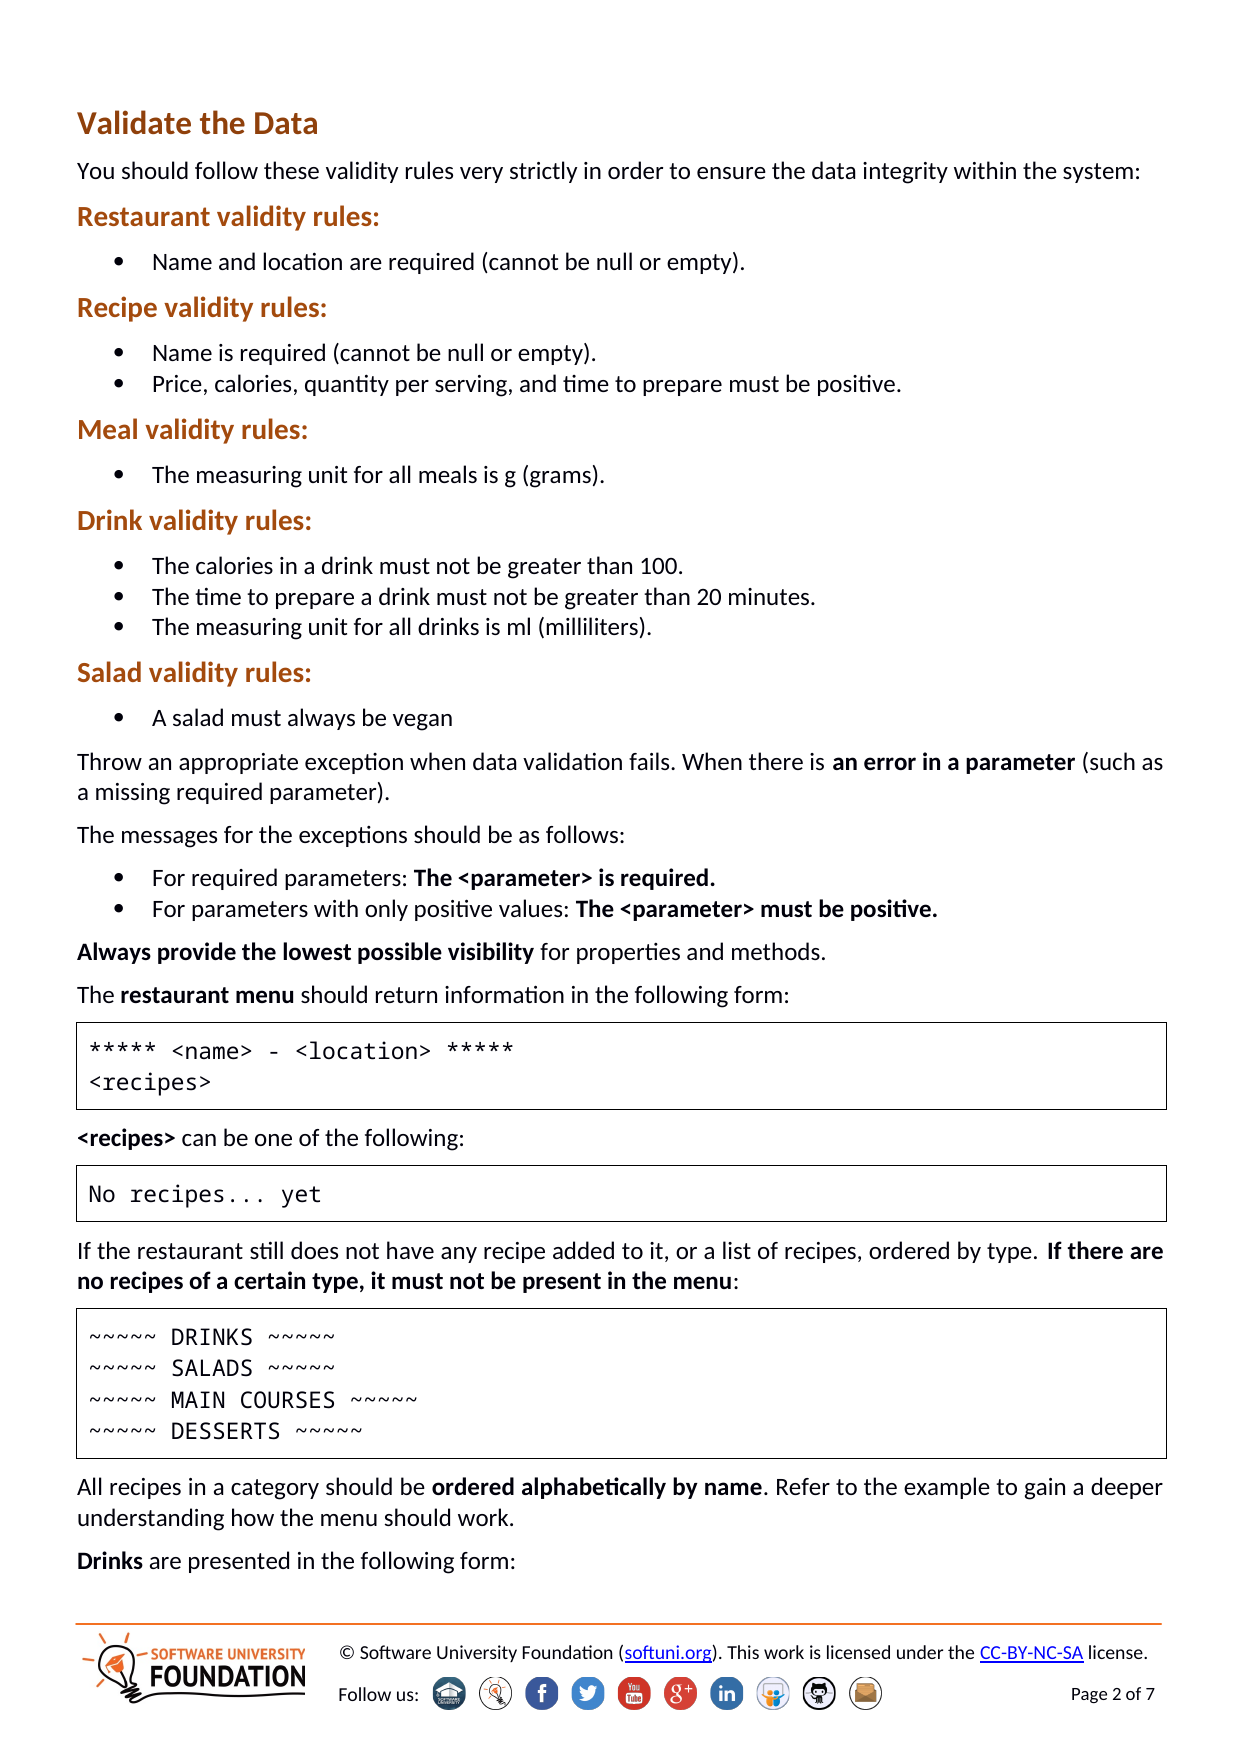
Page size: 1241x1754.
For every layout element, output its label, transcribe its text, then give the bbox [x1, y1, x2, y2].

list Name is required (cannot be null or empty). [114, 338, 1163, 368]
picture [756, 1677, 790, 1710]
text The messages for the exceptions should be as follows: [77, 819, 1163, 850]
table_header ~~~~~ DRINKS ~~~~~ ~~~~~ SALADS ~~~~~ ~~~~~ MAIN COURSES ~~~~~ ~~~~~ DESSERTS ~~~~~ [77, 1309, 1166, 1458]
table_header No recipes... yet [77, 1166, 1166, 1221]
text <recipes> can be one of the following: [77, 1122, 1163, 1153]
list For parameters with only positive values: The <parameter> must be positive. [114, 893, 1163, 923]
subtitle Salad validity rules: [77, 654, 1163, 690]
picture [432, 1677, 466, 1710]
list The calories in a drink must not be greater than 100. [114, 550, 1163, 581]
picture [81, 1631, 305, 1704]
subtitle Restaurant validity rules: [77, 198, 1163, 234]
list Name and location are required (cannot be null or empty). [114, 246, 1163, 277]
table_header ***** <name> - <location> ***** <recipes> [77, 1023, 1166, 1109]
list Price, calories, quantity per serving, and time to prepare must be positive. [114, 368, 1163, 399]
list A salad must always be vegan [114, 703, 1163, 733]
text If the restaurant still does not have any recipe added to it, or a list of recipes, ordered by type. If there are no recipes of a certain type, it must not be present in the menu: [77, 1235, 1163, 1296]
list The measuring unit for all drinks is ml (milliliters). [114, 611, 1163, 642]
picture [664, 1677, 697, 1710]
subtitle Drink validity rules: [77, 502, 1163, 538]
text Always provide the lowest possible visibility for properties and methods. [77, 936, 1163, 966]
text All recipes in a category should be ordered alphabetically by name. Refer to the example to gain a deeper understanding how the menu should work. [77, 1471, 1163, 1532]
picture [802, 1677, 836, 1710]
picture [571, 1677, 605, 1710]
subtitle Validate the Data [77, 102, 1163, 143]
text You should follow these validity rules very strictly in order to ensure the data integrity within the system: [77, 155, 1163, 186]
picture [849, 1677, 882, 1710]
text Throw an appropriate exception when data validation fails. When there is an error in a parameter (such as a missing required parameter). [77, 746, 1163, 807]
list The time to prepare a drink must not be greater than 20 minutes. [114, 581, 1163, 611]
picture [479, 1677, 512, 1710]
picture [525, 1677, 559, 1710]
text The restaurant menu should return information in the following form: [77, 979, 1163, 1009]
subtitle Meal validity rules: [77, 411, 1163, 447]
subtitle Recipe validity rules: [77, 289, 1163, 325]
text Drinks are presented in the following form: [77, 1545, 1163, 1576]
list The measuring unit for all meals is g (grams). [114, 459, 1163, 490]
picture [617, 1677, 651, 1710]
list For required parameters: The <parameter> is required. [114, 862, 1163, 893]
picture [710, 1677, 744, 1710]
